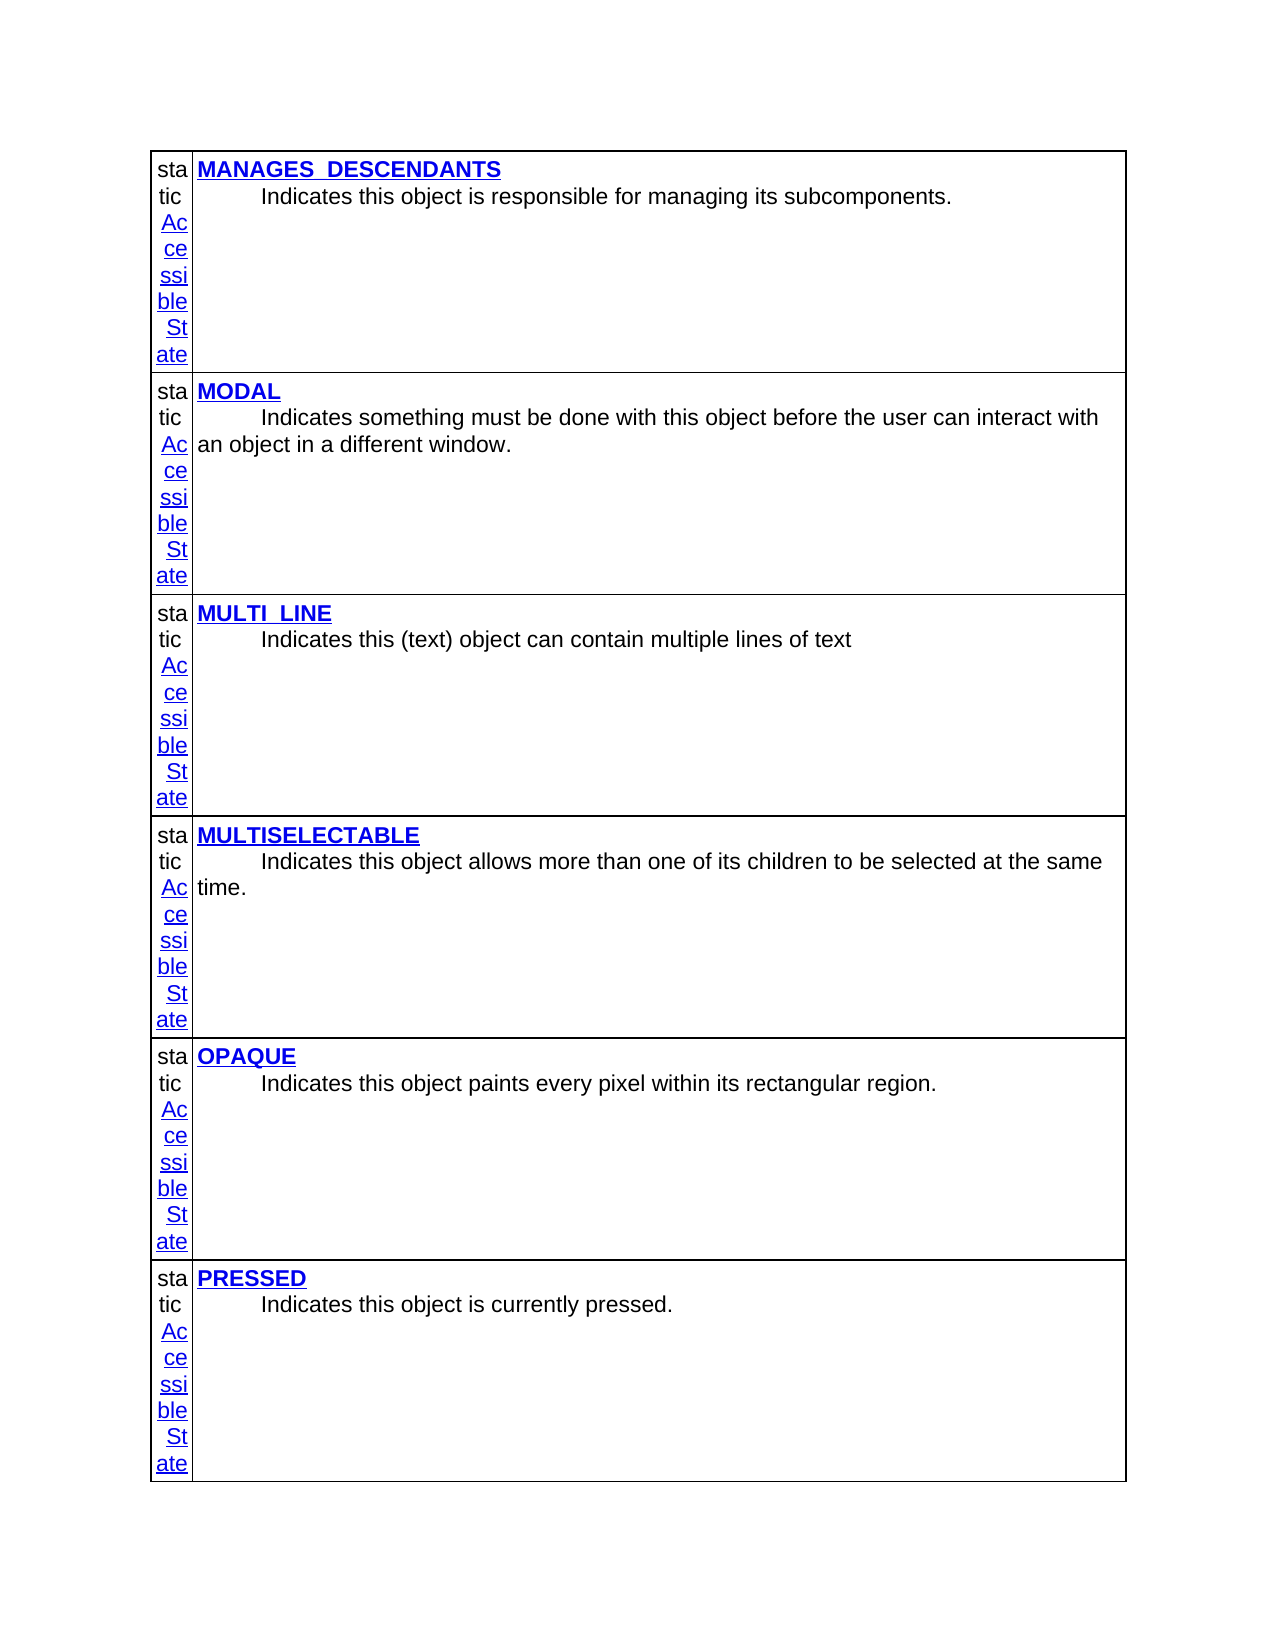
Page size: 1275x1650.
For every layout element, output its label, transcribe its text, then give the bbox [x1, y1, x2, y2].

table_cell PRESSED Indicates this object is currently pressed. [193, 1261, 1125, 1481]
table_cell MULTI_LINE Indicates this (text) object can contain multiple lines of text [193, 595, 1125, 815]
table_cell MULTISELECTABLE Indicates this object allows more than one of its children to be selected at the same time. [193, 817, 1125, 1037]
table_cell static AccessibleState [152, 595, 192, 815]
table_cell OPAQUE Indicates this object paints every pixel within its rectangular region. [193, 1039, 1125, 1259]
table_cell static AccessibleState [152, 817, 192, 1037]
table_cell MANAGES_DESCENDANTS Indicates this object is responsible for managing its subcomponents. [193, 152, 1125, 372]
table_cell static AccessibleState [152, 373, 192, 593]
table_cell static AccessibleState [152, 1039, 192, 1259]
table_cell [152, 152, 192, 372]
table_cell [152, 1261, 192, 1481]
table_cell MODAL Indicates something must be done with this object before the user can interact with an object in a different window. [193, 373, 1125, 593]
